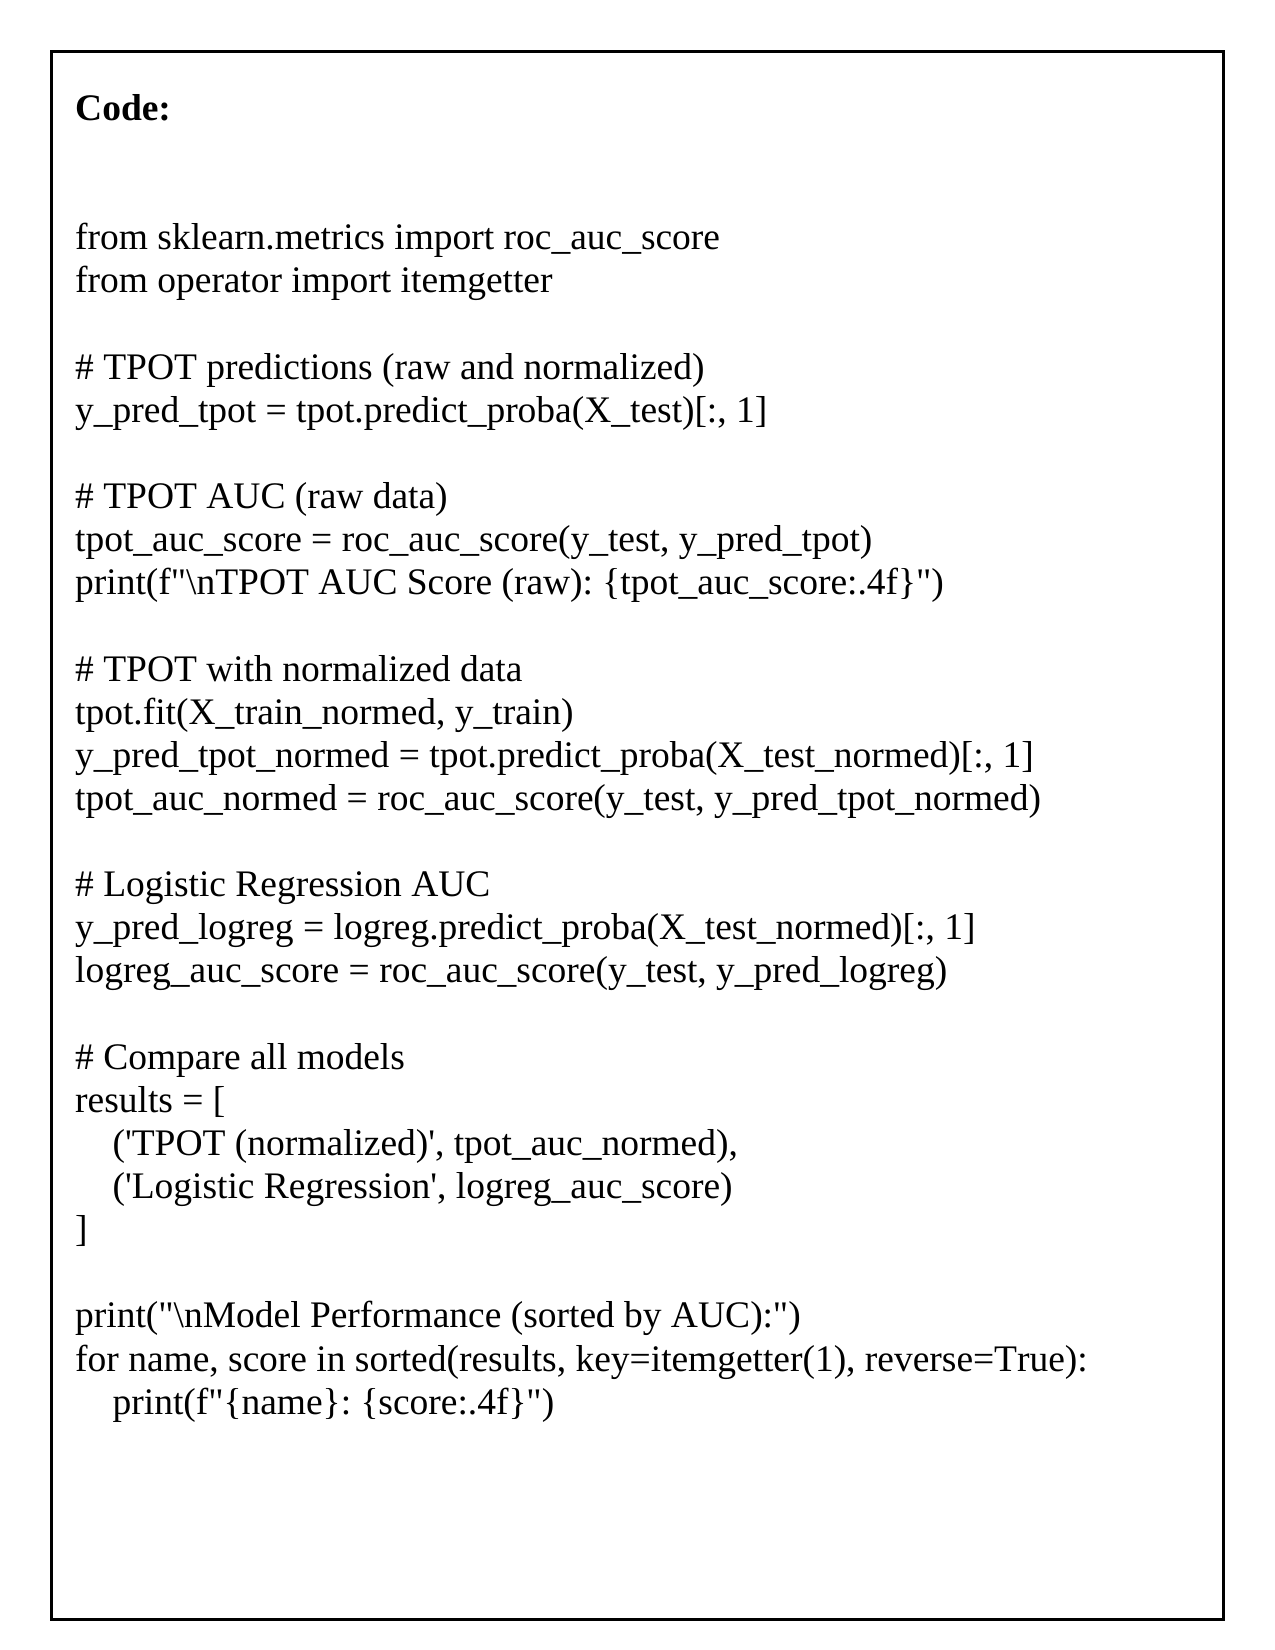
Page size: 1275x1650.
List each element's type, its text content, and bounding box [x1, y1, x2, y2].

text tpot.fit(X_train_normed, y_train) [75, 689, 1200, 732]
text print("\nModel Performance (sorted by AUC):") [75, 1293, 1200, 1336]
text ('TPOT (normalized)', tpot_auc_normed), [75, 1120, 1200, 1163]
text results = [ [75, 1077, 1200, 1120]
text # TPOT AUC (raw data) [75, 473, 1200, 517]
text from sklearn.metrics import roc_auc_score [75, 215, 1200, 258]
text from operator import itemgetter [75, 258, 1200, 301]
text # Compare all models [75, 1034, 1200, 1077]
text tpot_auc_score = roc_auc_score(y_test, y_pred_tpot) [75, 517, 1200, 560]
text y_pred_tpot = tpot.predict_proba(X_test)[:, 1] [75, 387, 1200, 430]
text print(f"\nTPOT AUC Score (raw): {tpot_auc_score:.4f}") [75, 560, 1200, 603]
text Code: [75, 85, 1200, 128]
text y_pred_logreg = logreg.predict_proba(X_test_normed)[:, 1] [75, 905, 1200, 948]
text y_pred_tpot_normed = tpot.predict_proba(X_test_normed)[:, 1] [75, 732, 1200, 775]
text ('Logistic Regression', logreg_auc_score) [75, 1163, 1200, 1207]
text tpot_auc_normed = roc_auc_score(y_test, y_pred_tpot_normed) [75, 775, 1200, 818]
text for name, score in sorted(results, key=itemgetter(1), reverse=True): [75, 1336, 1200, 1379]
text # TPOT with normalized data [75, 646, 1200, 689]
text # TPOT predictions (raw and normalized) [75, 344, 1200, 387]
text # Logistic Regression AUC [75, 862, 1200, 905]
text logreg_auc_score = roc_auc_score(y_test, y_pred_logreg) [75, 948, 1200, 991]
text ] [75, 1207, 1200, 1250]
text print(f"{name}: {score:.4f}") [75, 1379, 1200, 1422]
